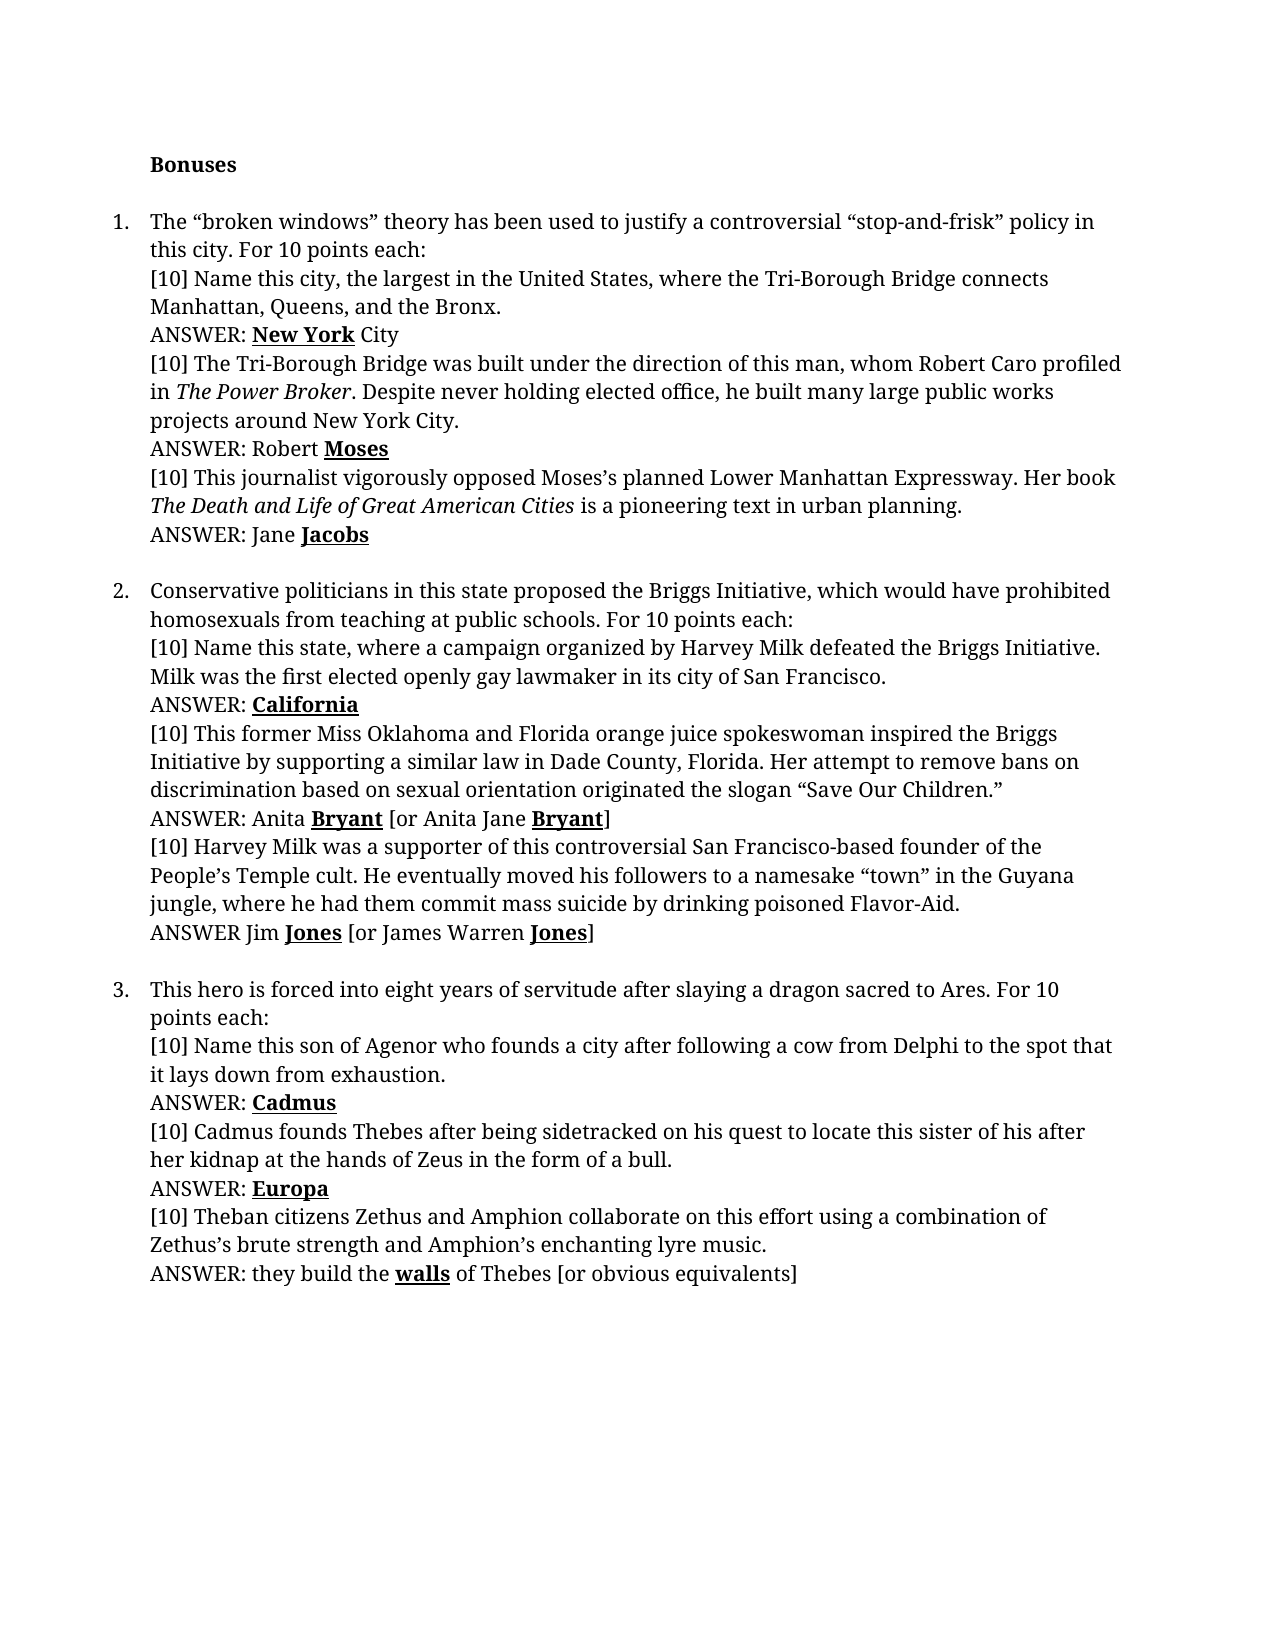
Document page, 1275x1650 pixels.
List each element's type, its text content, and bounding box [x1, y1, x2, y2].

list [10] Name this state, where a campaign organized by Harvey Milk defeated the Briggs Initiative. Milk was the first elected openly gay lawmaker in its city of San Francisco. [150, 633, 1125, 690]
list ANSWER: Cadmus [150, 1088, 1125, 1117]
list [10] The Tri-Borough Bridge was built under the direction of this man, whom Robert Caro profiled in The Power Broker. Despite never holding elected office, he built many large public works projects around New York City. [150, 349, 1125, 434]
text Bonuses [150, 150, 1125, 178]
list [10] Name this city, the largest in the United States, where the Tri-Borough Bridge connects Manhattan, Queens, and the Bronx. [150, 264, 1125, 321]
list ANSWER: New York City [150, 321, 1125, 349]
list ANSWER: Jane Jacobs [150, 520, 1125, 548]
list Conservative politicians in this state proposed the Briggs Initiative, which would have prohibited homosexuals from teaching at public schools. For 10 points each: [112, 577, 1125, 633]
list [10] Name this son of Agenor who founds a city after following a cow from Delphi to the spot that it lays down from exhaustion. [150, 1032, 1125, 1088]
list ANSWER Jim Jones [or James Warren Jones] [150, 918, 1125, 946]
list ANSWER: California [150, 690, 1125, 719]
list [10] Cadmus founds Thebes after being sidetracked on his quest to locate this sister of his after her kidnap at the hands of Zeus in the form of a bull. [150, 1117, 1125, 1174]
list ANSWER: Europa [150, 1174, 1125, 1202]
list [10] This journalist vigorously opposed Moses’s planned Lower Manhattan Expressway. Her book The Death and Life of Great American Cities is a pioneering text in urban planning. [150, 463, 1125, 520]
list ANSWER: Anita Bryant [or Anita Jane Bryant] [150, 804, 1125, 832]
list The “broken windows” theory has been used to justify a controversial “stop-and-frisk” policy in this city. For 10 points each: [112, 207, 1125, 264]
list ANSWER: Robert Moses [150, 434, 1125, 463]
list This hero is forced into eight years of servitude after slaying a dragon sacred to Ares. For 10 points each: [112, 975, 1125, 1032]
list [10] This former Miss Oklahoma and Florida orange juice spokeswoman inspired the Briggs Initiative by supporting a similar law in Dade County, Florida. Her attempt to remove bans on discrimination based on sexual orientation originated the slogan “Save Our Children.” [150, 719, 1125, 804]
list [10] Theban citizens Zethus and Amphion collaborate on this effort using a combination of Zethus’s brute strength and Amphion’s enchanting lyre music. [150, 1202, 1125, 1259]
list ANSWER: they build the walls of Thebes [or obvious equivalents] [150, 1259, 1125, 1287]
list [10] Harvey Milk was a supporter of this controversial San Francisco-based founder of the People’s Temple cult. He eventually moved his followers to a namesake “town” in the Guyana jungle, where he had them commit mass suicide by drinking poisoned Flavor-Aid. [150, 832, 1125, 918]
